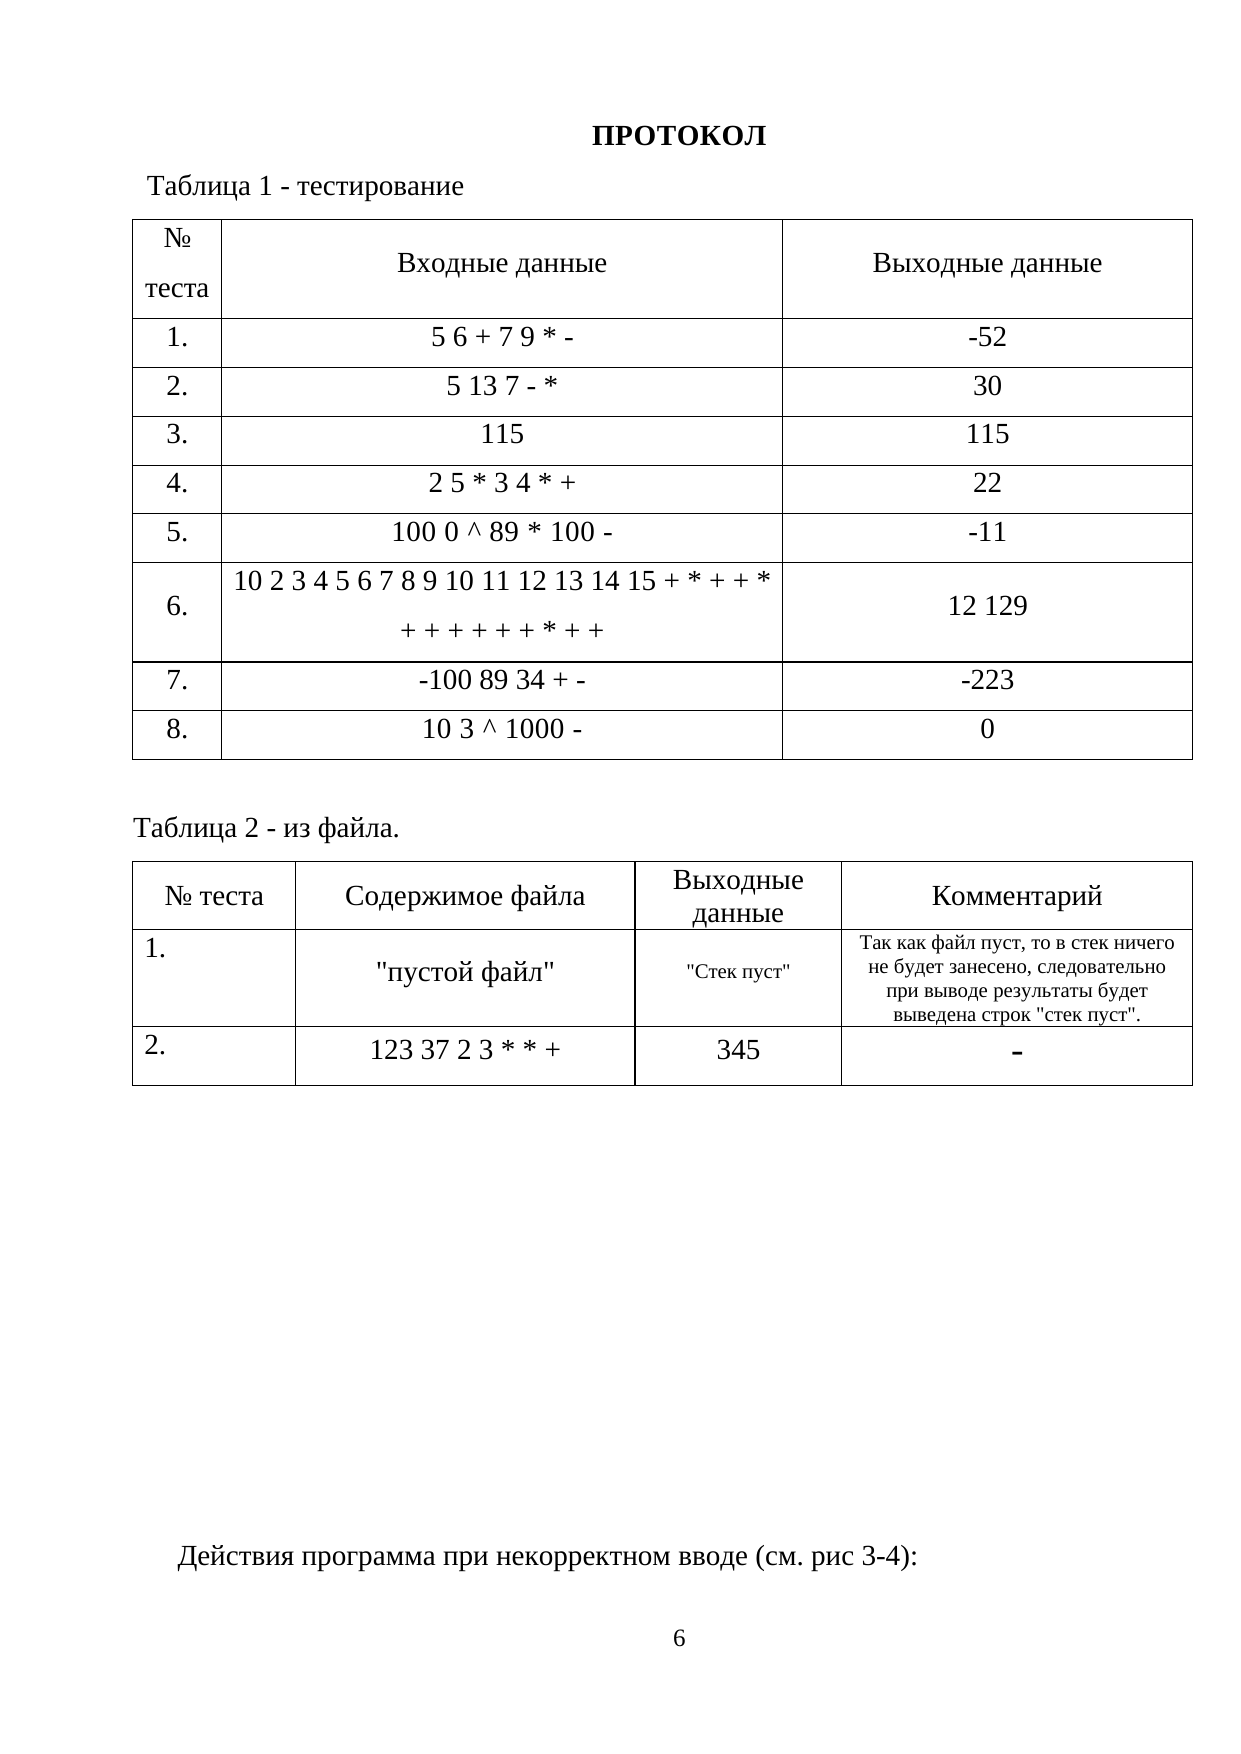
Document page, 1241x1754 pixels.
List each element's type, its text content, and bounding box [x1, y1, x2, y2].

table_cell 6. [133, 563, 221, 661]
table_cell 1. [133, 319, 221, 367]
text Действия программа при некорректном вводе (см. рис 3-4): [177, 1538, 1181, 1572]
table_cell 10 2 3 4 5 6 7 8 9 10 11 12 13 14 15 + * + + * + + + + + + * + + [222, 563, 782, 661]
table_header № теста [133, 220, 221, 318]
table_header Выходные данные [783, 220, 1192, 318]
table_cell - [842, 1027, 1192, 1084]
table_cell 5. [133, 514, 221, 562]
table_cell 2. [133, 368, 221, 416]
text Таблица 1 - тестирование [74, 168, 1181, 202]
table_cell 0 [783, 711, 1192, 759]
table_cell 4. [133, 466, 221, 513]
table_cell 30 [783, 368, 1192, 416]
table_header Выходные данные [636, 862, 841, 929]
table_cell 115 [783, 417, 1192, 464]
table_cell 5 6 + 7 9 * - [222, 319, 782, 367]
table_header Содержимое файла [296, 862, 634, 929]
table_cell 2. [133, 1027, 295, 1084]
table_cell 345 [636, 1027, 841, 1084]
table_cell -223 [783, 663, 1192, 710]
table_cell -52 [783, 319, 1192, 367]
table_cell Так как файл пуст, то в стек ничего не будет занесено, следовательно при выводе результаты будет выведена строк "стек пуст". [842, 930, 1192, 1026]
text Протокол [177, 118, 1181, 152]
table_cell 7. [133, 663, 221, 710]
table_cell -11 [783, 514, 1192, 562]
table_cell 2 5 * 3 4 * + [222, 466, 782, 513]
table_cell 3. [133, 417, 221, 464]
table_cell 12 129 [783, 563, 1192, 661]
table_cell -100 89 34 + - [222, 663, 782, 710]
table_cell 5 13 7 - * [222, 368, 782, 416]
table_header Входные данные [222, 220, 782, 318]
table_cell "пустой файл" [296, 930, 634, 1026]
table_header № теста [133, 862, 295, 929]
table_cell 123 37 2 3 * * + [296, 1027, 634, 1084]
table_cell 100 0 ^ 89 * 100 - [222, 514, 782, 562]
table_cell 10 3 ^ 1000 - [222, 711, 782, 759]
text Таблица 2 - из файла. [133, 810, 1181, 844]
table_cell 8. [133, 711, 221, 759]
table_header Комментарий [842, 862, 1192, 929]
table_cell 22 [783, 466, 1192, 513]
table_cell 1. [133, 930, 295, 1026]
table_cell 115 [222, 417, 782, 464]
table_cell "Стек пуст" [636, 930, 841, 1026]
